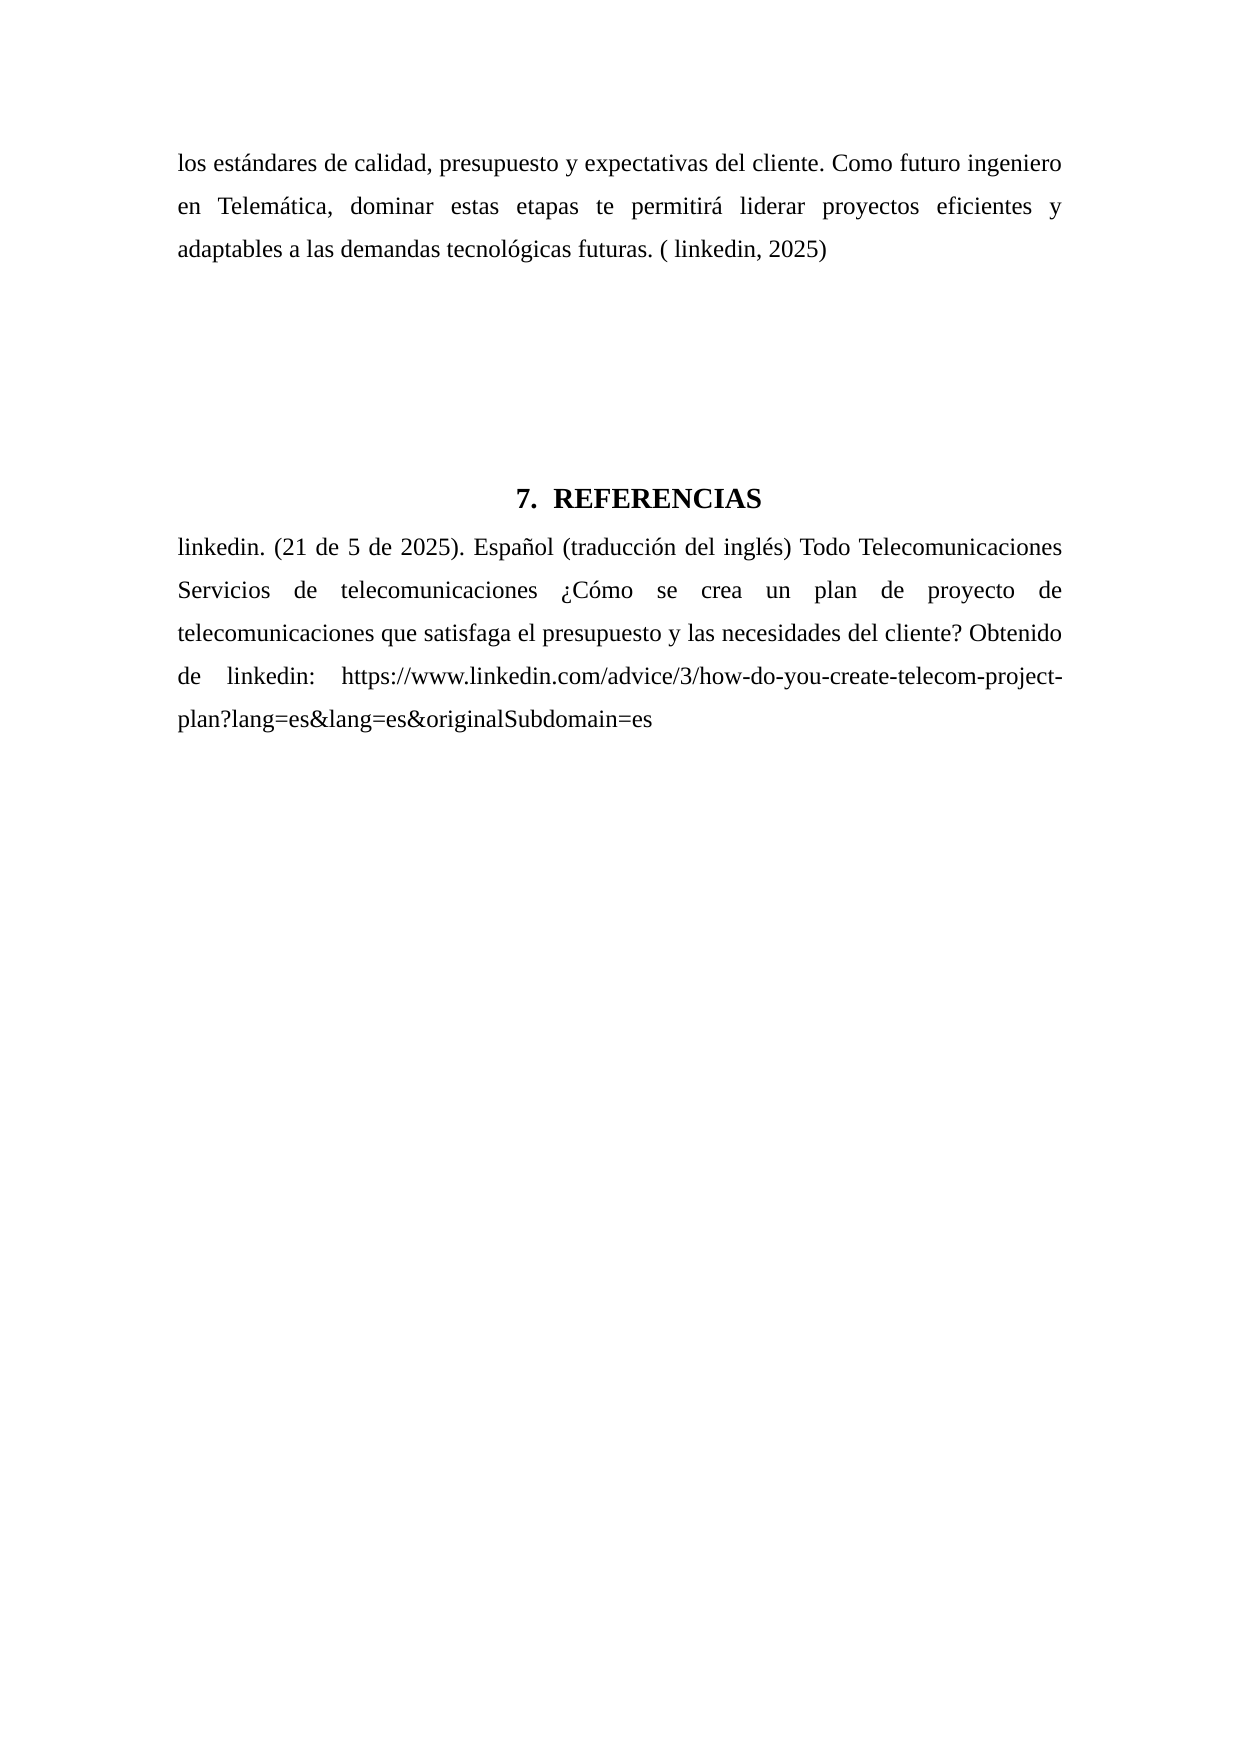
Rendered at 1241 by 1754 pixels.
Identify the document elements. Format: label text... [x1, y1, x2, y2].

subtitle REFERENCIAS [215, 481, 1063, 515]
